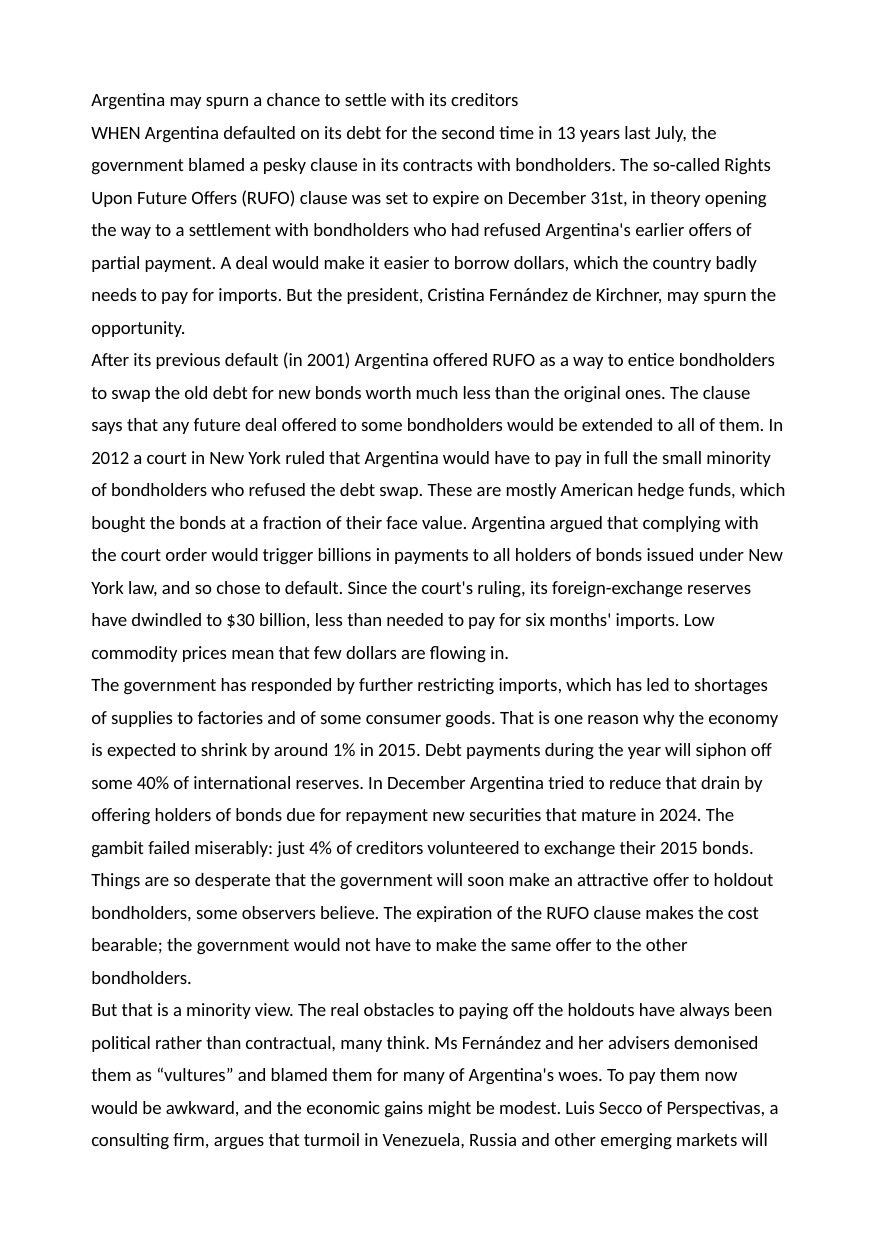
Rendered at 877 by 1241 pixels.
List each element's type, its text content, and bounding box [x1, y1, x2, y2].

text After its previous default (in 2001) Argentina offered RUFO as a way to entice bondholders to swap the old debt for new bonds worth much less than the original ones. The clause says that any future deal offered to some bondholders would be extended to all of them. In 2012 a court in New York ruled that Argentina would have to pay in full the small minority of bondholders who refused the debt swap. These are mostly American hedge funds, which bought the bonds at a fraction of their face value. Argentina argued that complying with the court order would trigger billions in payments to all holders of bonds issued under New York law, and so chose to default. Since the court's ruling, its foreign-exchange reserves have dwindled to $30 billion, less than needed to pay for six months' imports. Low commodity prices mean that few dollars are flowing in. [91, 344, 786, 669]
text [91, 994, 786, 1156]
text WHEN Argentina defaulted on its debt for the second time in 13 years last July, the government blamed a pesky clause in its contracts with bondholders. The so-called Rights Upon Future Offers (RUFO) clause was set to expire on December 31st, in theory opening the way to a settlement with bondholders who had refused Argentina's earlier offers of partial payment. A deal would make it easier to borrow dollars, which the country badly needs to pay for imports. But the president, Cristina Fernández de Kirchner, may spurn the opportunity. [91, 116, 786, 344]
text Things are so desperate that the government will soon make an attractive offer to holdout bondholders, some observers believe. The expiration of the RUFO clause makes the cost bearable; the government would not have to make the same offer to the other bondholders. [91, 864, 786, 994]
text The government has responded by further restricting imports, which has led to shortages of supplies to factories and of some consumer goods. That is one reason why the economy is expected to shrink by around 1% in 2015. Debt payments during the year will siphon off some 40% of international reserves. In December Argentina tried to reduce that drain by offering holders of bonds due for repayment new securities that mature in 2024. The gambit failed miserably: just 4% of creditors volunteered to exchange their 2015 bonds. [91, 669, 786, 864]
text Argentina may spurn a chance to settle with its creditors [91, 84, 786, 116]
